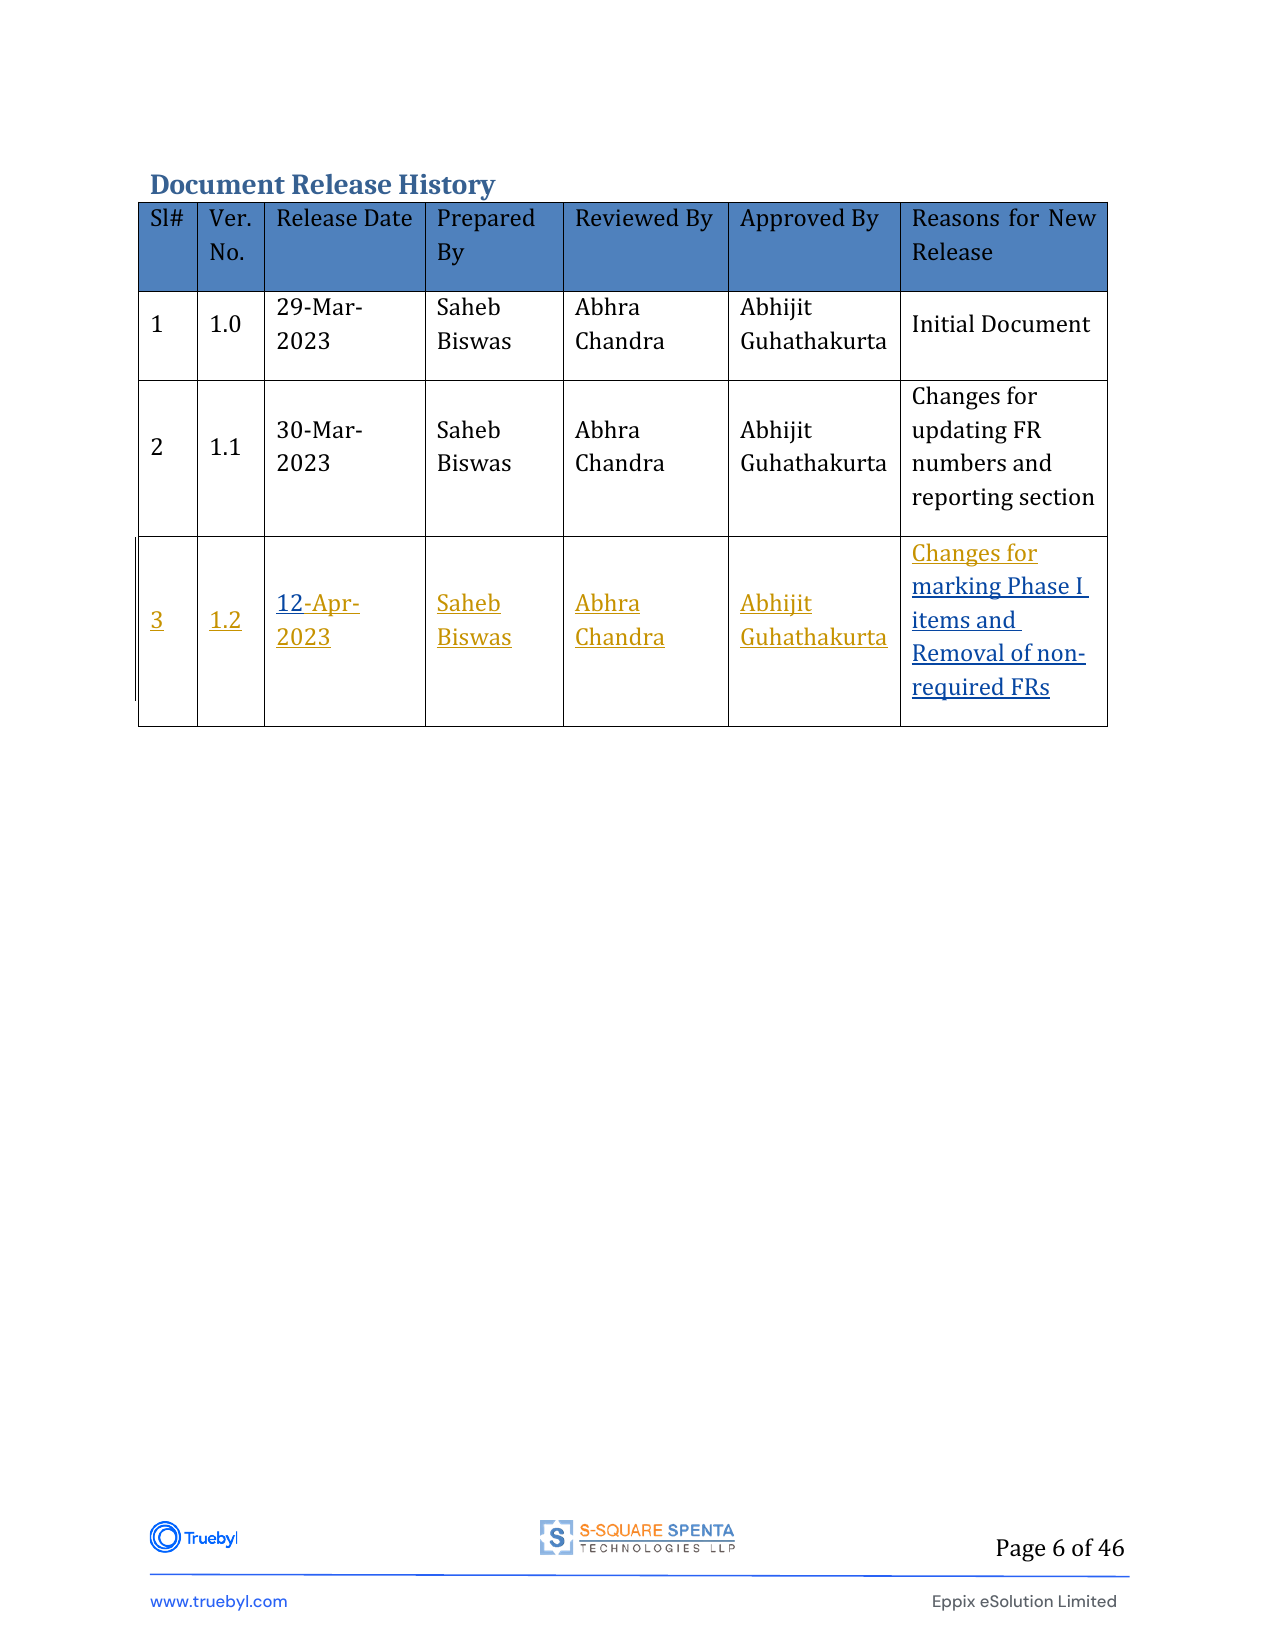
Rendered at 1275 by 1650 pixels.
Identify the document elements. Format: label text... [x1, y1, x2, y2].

table_cell [139, 537, 197, 726]
table_cell Saheb Biswas [426, 381, 563, 536]
table_cell Changes for updating FR numbers and reporting section [901, 381, 1107, 536]
table_header Sl# [139, 203, 197, 291]
table_cell [265, 537, 425, 726]
table_cell 1 [139, 292, 197, 380]
table_cell Abhra Chandra [564, 292, 728, 380]
table_cell Abhra Chandra [564, 381, 728, 536]
table_cell Abhijit Guhathakurta [729, 292, 900, 380]
table_header Release Date [265, 203, 425, 291]
table_header Reviewed By [564, 203, 728, 291]
table_cell Saheb Biswas [426, 292, 563, 380]
table_cell [198, 537, 264, 726]
table_cell 30-Mar-2023 [265, 381, 425, 536]
table_cell 2 [139, 381, 197, 536]
subtitle Document Release History [150, 168, 1125, 202]
table_header Approved By [729, 203, 900, 291]
table_header Prepared By [426, 203, 563, 291]
picture [540, 1520, 735, 1557]
table_cell [564, 537, 728, 726]
table_cell Initial Document [901, 292, 1107, 380]
table_cell [426, 537, 563, 726]
table_cell [901, 537, 1107, 726]
table_cell [729, 537, 900, 726]
table_header Reasons for New Release [901, 203, 1107, 291]
picture [149, 1521, 238, 1553]
table_cell 1.0 [198, 292, 264, 380]
table_cell Abhijit Guhathakurta [729, 381, 900, 536]
table_cell 1.1 [198, 381, 264, 536]
table_cell 29-Mar-2023 [265, 292, 425, 380]
table_header Ver. No. [198, 203, 264, 291]
